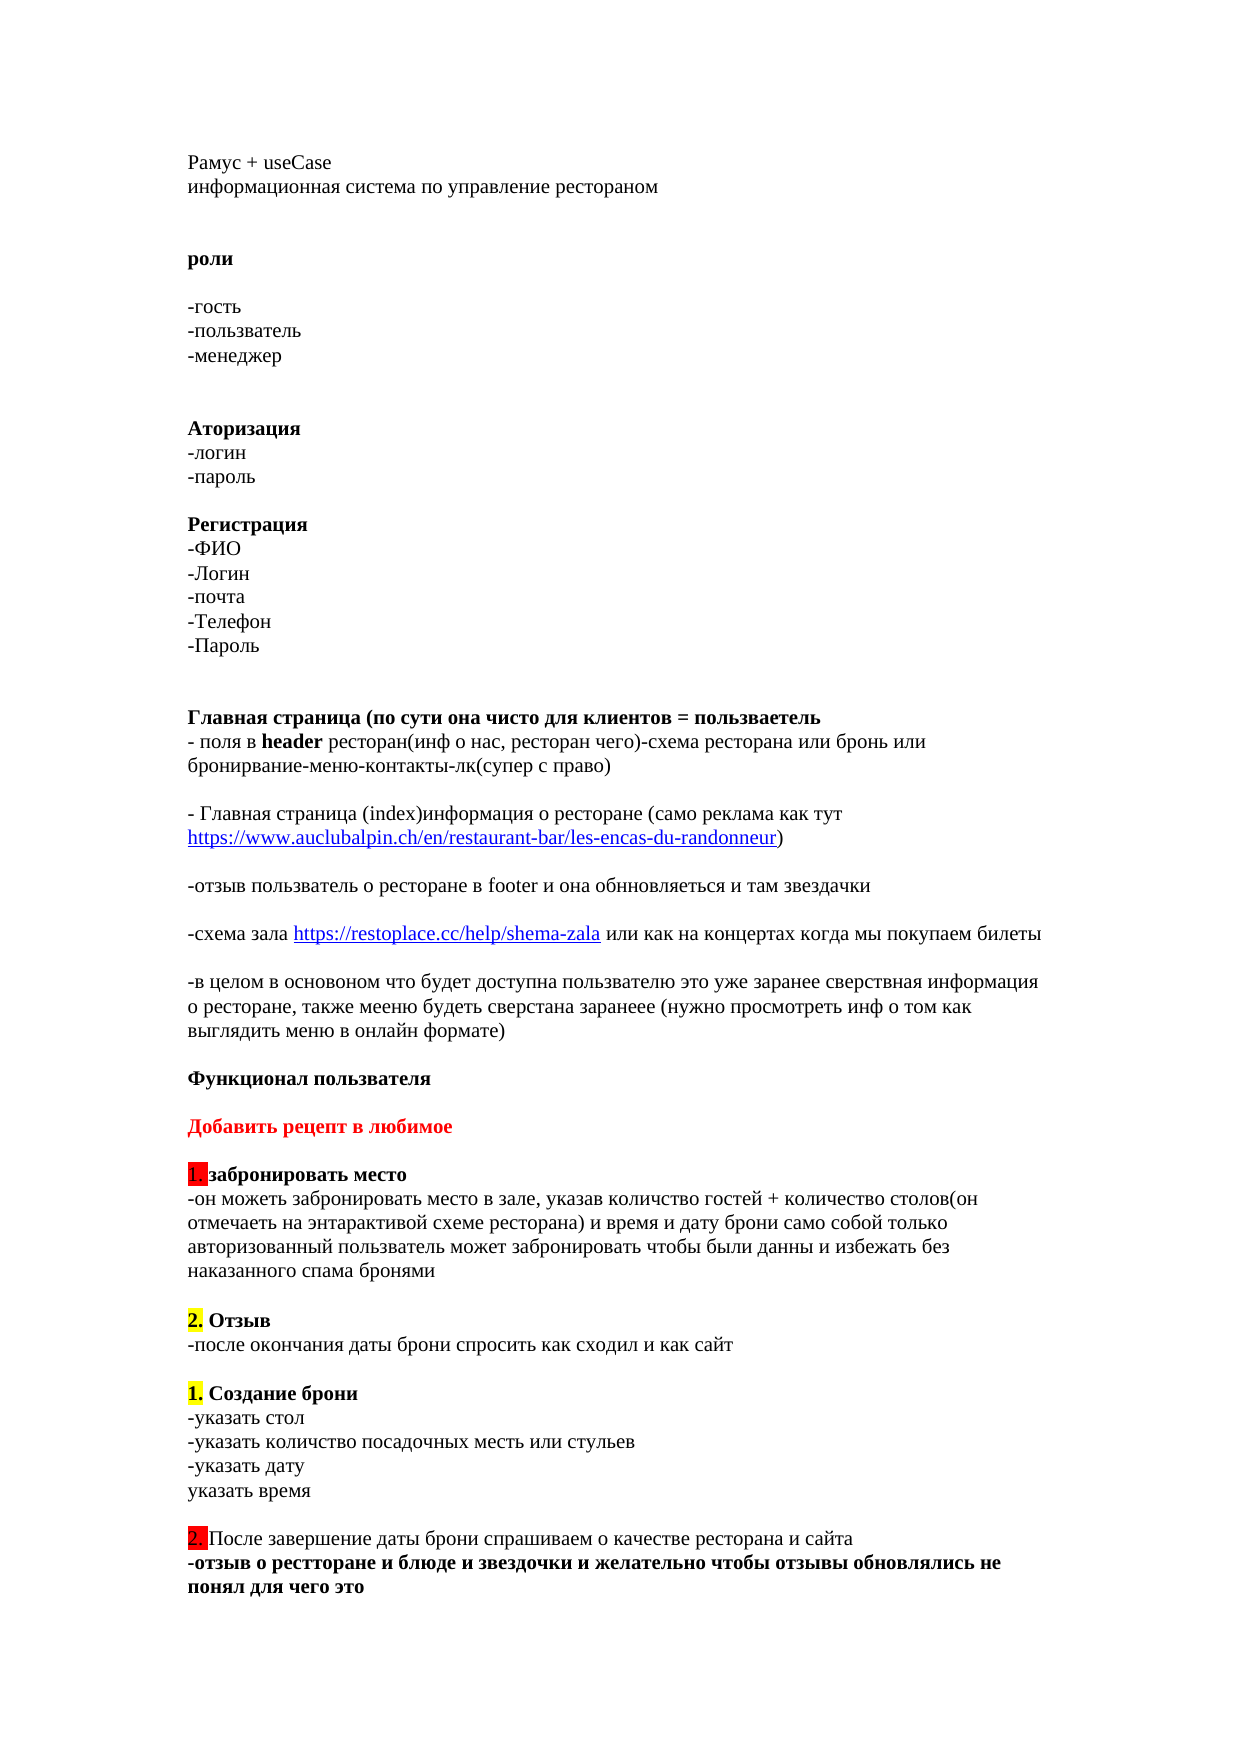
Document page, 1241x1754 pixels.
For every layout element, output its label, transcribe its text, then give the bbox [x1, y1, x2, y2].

text -пользватель [187, 318, 1053, 342]
text -отзыв о рестторане и блюде и звездочки и желательно чтобы отзывы обновлялись не понял для чего это [187, 1550, 1053, 1598]
text Функционал пользвателя [187, 1066, 1053, 1090]
text Главная страница (по сути она чисто для клиентов = пользваетель - поля в header ресторан(инф о нас, ресторан чего)-схема ресторана или бронь или бронирвание-меню-контакты-лк(супер с право) [187, 705, 1053, 777]
text -указать стол [187, 1405, 1053, 1429]
text -ФИО [187, 536, 1053, 560]
text 2. Отзыв -после окончания даты брони спросить как сходил и как сайт [187, 1308, 1053, 1381]
list забронировать место -он можеть забронировать место в зале, указав количство гостей + количество столов(он отмечаеть на энтарактивой схеме ресторана) и время и дату брони само собой только авторизованный пользватель может забронировать чтобы были данны и избежать без наказанного спама бронями [187, 1162, 1053, 1308]
text -отзыв пользватель о ресторане в footer и она обнновляеться и там звездачки [187, 873, 1053, 897]
text -Телефон [187, 608, 1053, 633]
text -гость [187, 294, 1053, 318]
text -менеджер [187, 342, 1053, 392]
text Аторизация -логин [187, 416, 1053, 464]
list После завершение даты брони спрашиваем о качестве ресторана и сайта [208, 1526, 1053, 1550]
text 1. Создание брони [203, 1381, 1053, 1405]
text Рамус + useCase информационная система по управление рестораном роли [187, 150, 1053, 270]
text -Пароль [187, 633, 1053, 657]
text Добавить рецепт в любимое [187, 1114, 1053, 1138]
text -почта [187, 584, 1053, 608]
text -пароль [187, 464, 1053, 488]
text - Главная страница (index)информация о ресторане (само реклама как тут https://www.auclubalpin.ch/en/restaurant-bar/les-encas-du-randonneur) [187, 801, 1053, 849]
text -схема зала https://restoplace.cc/help/shema-zala или как на концертах когда мы покупаем билеты [187, 897, 1053, 945]
text Регистрация [187, 512, 1053, 536]
text -Логин [187, 560, 1053, 584]
text -в целом в основоном что будет доступна пользвателю это уже заранее сверствная информация о ресторане, также мееню будеть сверстана заранеее (нужно просмотреть инф о том как выглядить меню в онлайн формате) [187, 969, 1053, 1042]
text -указать количство посадочных месть или стульев -указать дату указать время [187, 1429, 1053, 1502]
